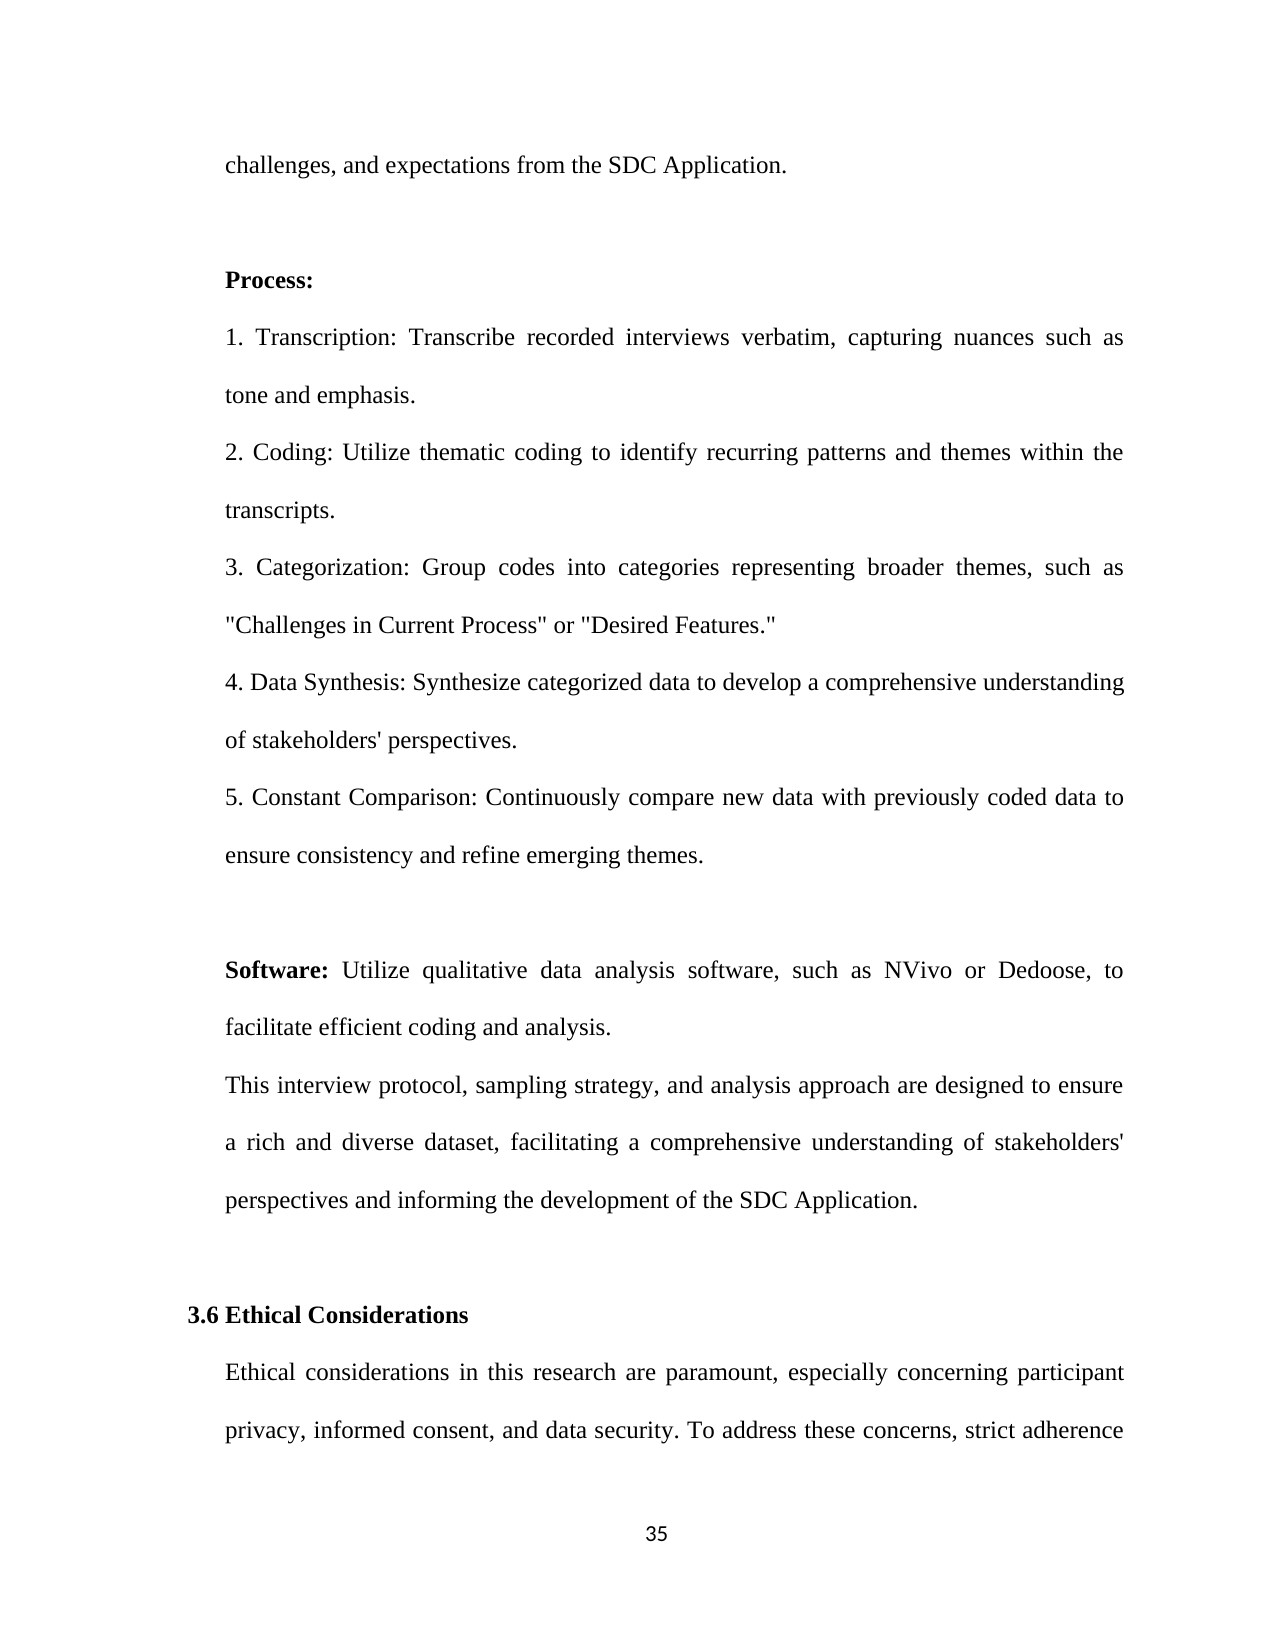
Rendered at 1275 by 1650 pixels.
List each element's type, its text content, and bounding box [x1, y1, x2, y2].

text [225, 150, 1125, 179]
text 1. Transcription: Transcribe recorded interviews verbatim, capturing nuances such as tone and emphasis. [225, 322, 1125, 409]
text 3. Categorization: Group codes into categories representing broader themes, such as "Challenges in Current Process" or "Desired Features." [225, 552, 1125, 639]
list Ethical Considerations [187, 1300, 1125, 1329]
text Process: [225, 265, 1125, 294]
text 2. Coding: Utilize thematic coding to identify recurring patterns and themes within the transcripts. [225, 437, 1125, 524]
text Software: Utilize qualitative data analysis software, such as NVivo or Dedoose, to facilitate efficient coding and analysis. [225, 955, 1125, 1041]
text 4. Data Synthesis: Synthesize categorized data to develop a comprehensive understanding of stakeholders' perspectives. [225, 667, 1125, 754]
text This interview protocol, sampling strategy, and analysis approach are designed to ensure a rich and diverse dataset, facilitating a comprehensive understanding of stakeholders' perspectives and informing the development of the SDC Application. [225, 1070, 1125, 1214]
text 5. Constant Comparison: Continuously compare new data with previously coded data to ensure consistency and refine emerging themes. [225, 782, 1125, 869]
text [225, 1357, 1125, 1444]
